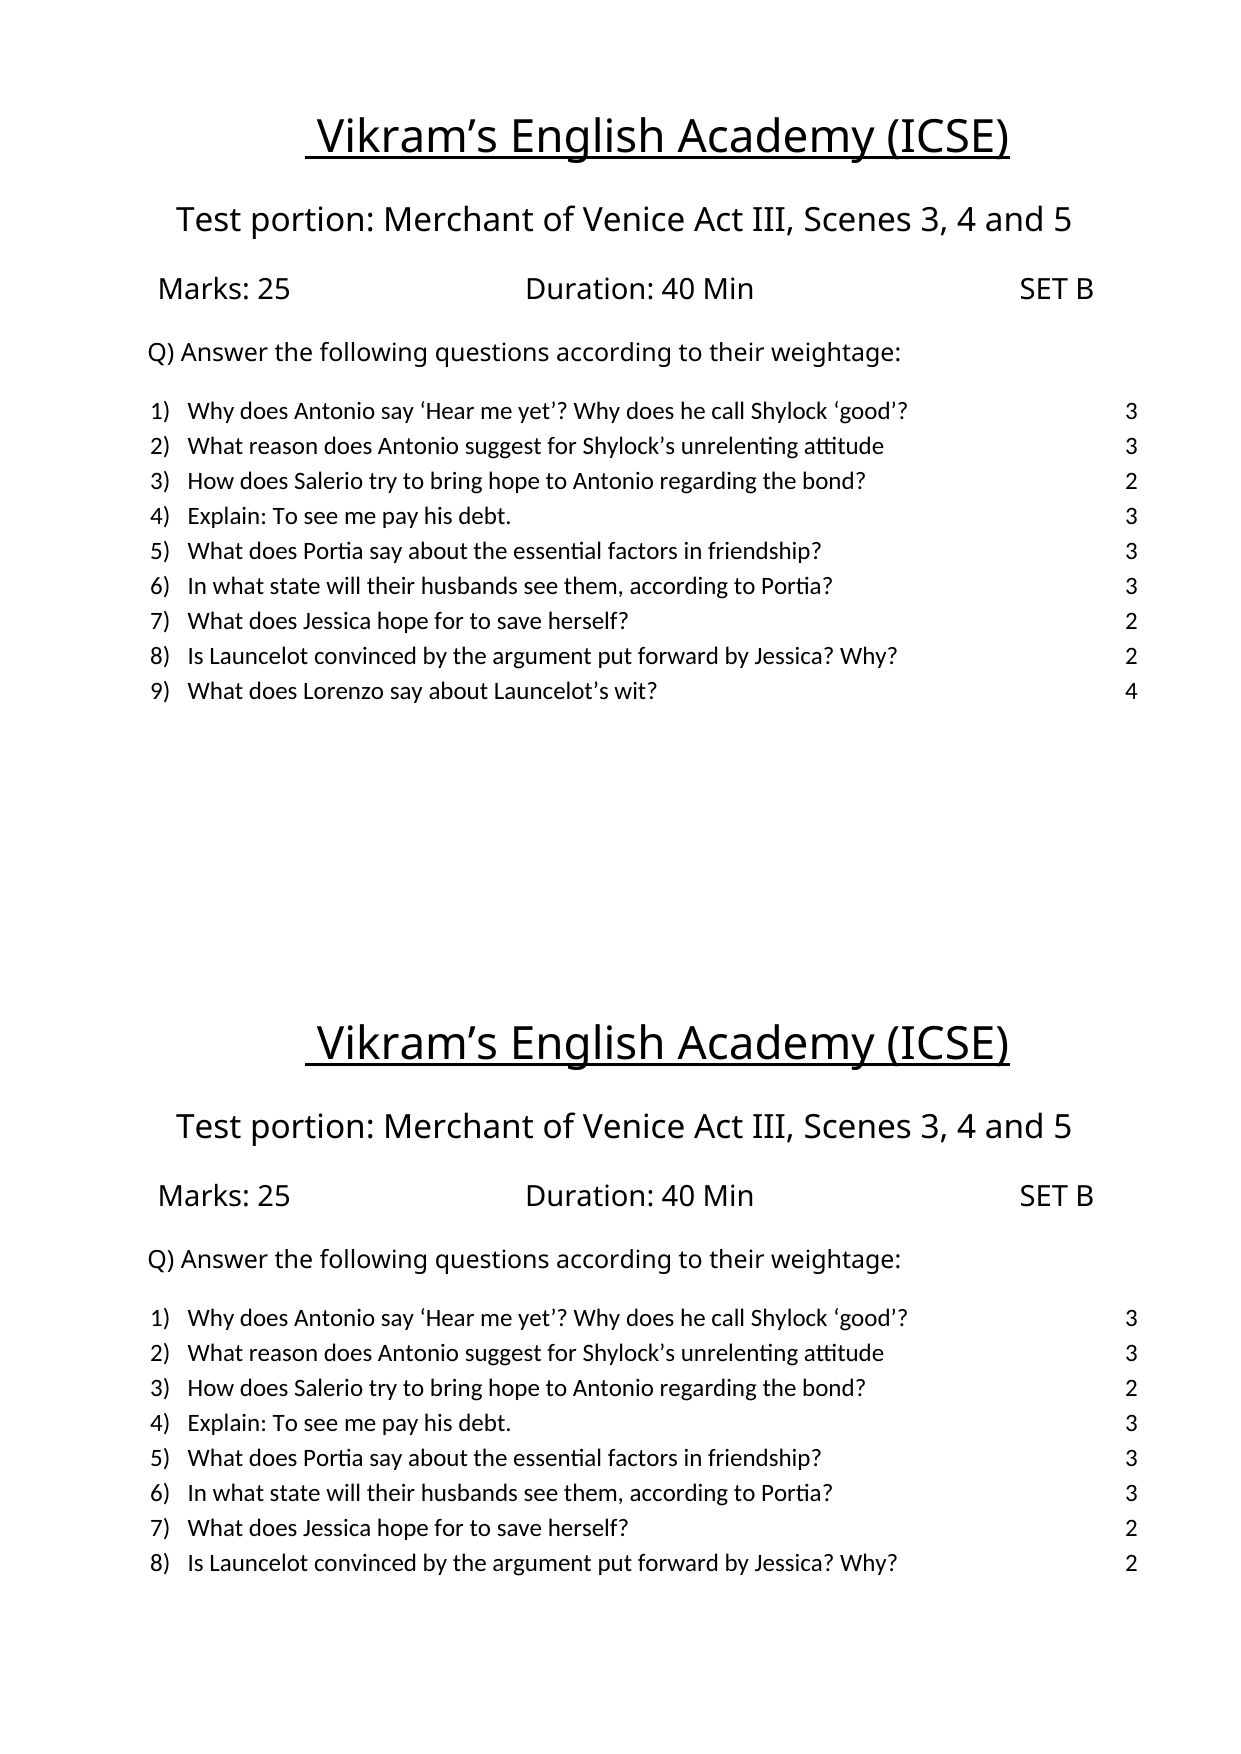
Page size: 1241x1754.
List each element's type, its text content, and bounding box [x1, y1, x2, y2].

list What does Portia say about the essential factors in friendship? 3 [150, 1442, 1191, 1473]
list What reason does Antonio suggest for Shylock’s unrelenting attitude 3 [150, 1337, 1191, 1368]
list Is Launcelot convinced by the argument put forward by Jessica? Why? 2 [150, 640, 1191, 671]
text Q) Answer the following questions according to their weightage: [141, 335, 1191, 369]
list Why does Antonio say ‘Hear me yet’? Why does he call Shylock ‘good’? 3 [150, 395, 1191, 426]
list What does Portia say about the essential factors in friendship? 3 [150, 535, 1191, 566]
text Q) Answer the following questions according to their weightage: [141, 1242, 1191, 1276]
list What does Lorenzo say about Launcelot’s wit? 4 [150, 675, 1191, 706]
text Test portion: Merchant of Venice Act III, Scenes 3, 4 and 5 [150, 1103, 1172, 1148]
list Why does Antonio say ‘Hear me yet’? Why does he call Shylock ‘good’? 3 [150, 1302, 1191, 1333]
list How does Salerio try to bring hope to Antonio regarding the bond? 2 [150, 1372, 1191, 1403]
list What reason does Antonio suggest for Shylock’s unrelenting attitude 3 [150, 430, 1191, 461]
list What does Jessica hope for to save herself? 2 [150, 1512, 1191, 1543]
list In what state will their husbands see them, according to Portia? 3 [150, 1477, 1191, 1508]
list Explain: To see me pay his debt. 3 [150, 1407, 1191, 1438]
text Marks: 25 Duration: 40 Min SET B [150, 269, 1172, 308]
text Test portion: Merchant of Venice Act III, Scenes 3, 4 and 5 [150, 196, 1172, 241]
list Explain: To see me pay his debt. 3 [150, 500, 1191, 531]
text Vikram’s English Academy (ICSE) [150, 1010, 1172, 1072]
text Vikram’s English Academy (ICSE) [150, 103, 1172, 166]
list How does Salerio try to bring hope to Antonio regarding the bond? 2 [150, 465, 1191, 496]
list In what state will their husbands see them, according to Portia? 3 [150, 570, 1191, 601]
list Is Launcelot convinced by the argument put forward by Jessica? Why? 2 [150, 1547, 1191, 1578]
text Marks: 25 Duration: 40 Min SET B [150, 1176, 1172, 1215]
list What does Jessica hope for to save herself? 2 [150, 605, 1191, 636]
